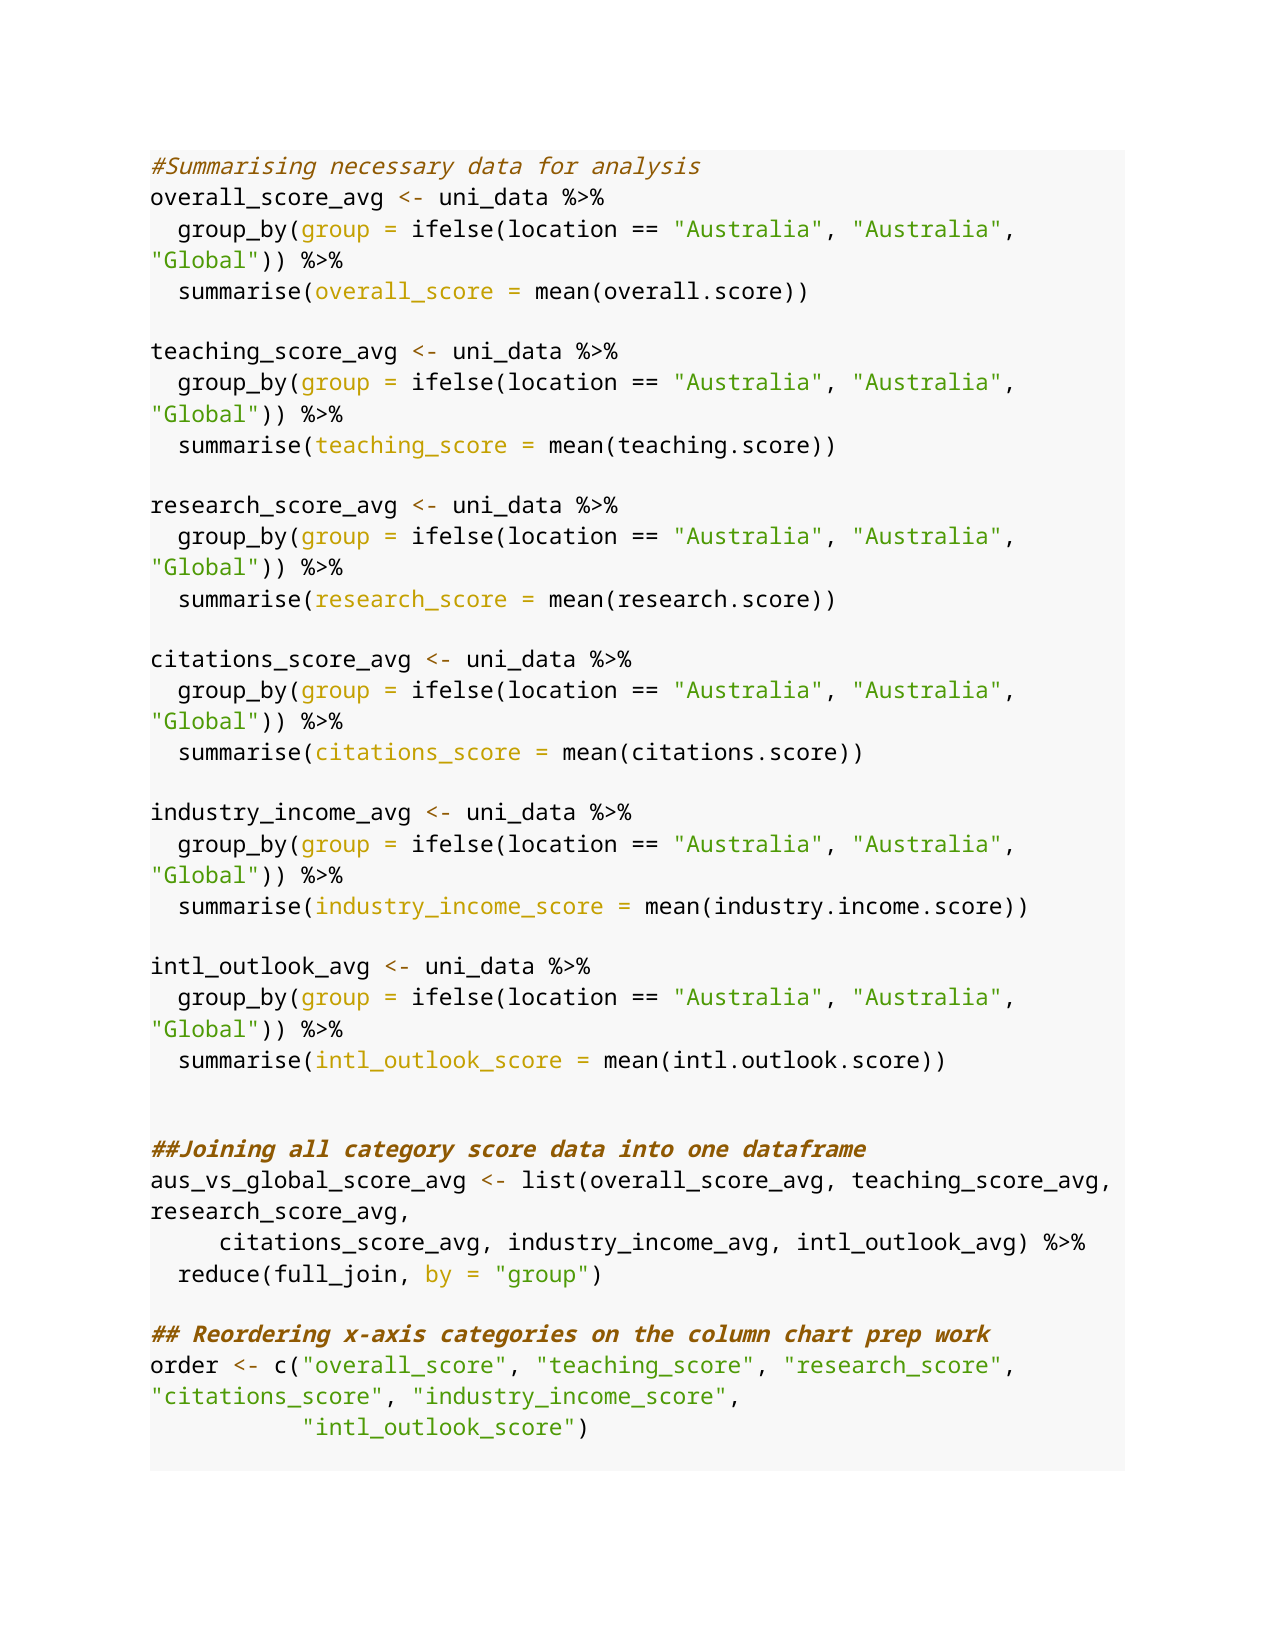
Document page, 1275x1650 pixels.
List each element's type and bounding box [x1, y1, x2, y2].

text [150, 150, 1125, 1471]
